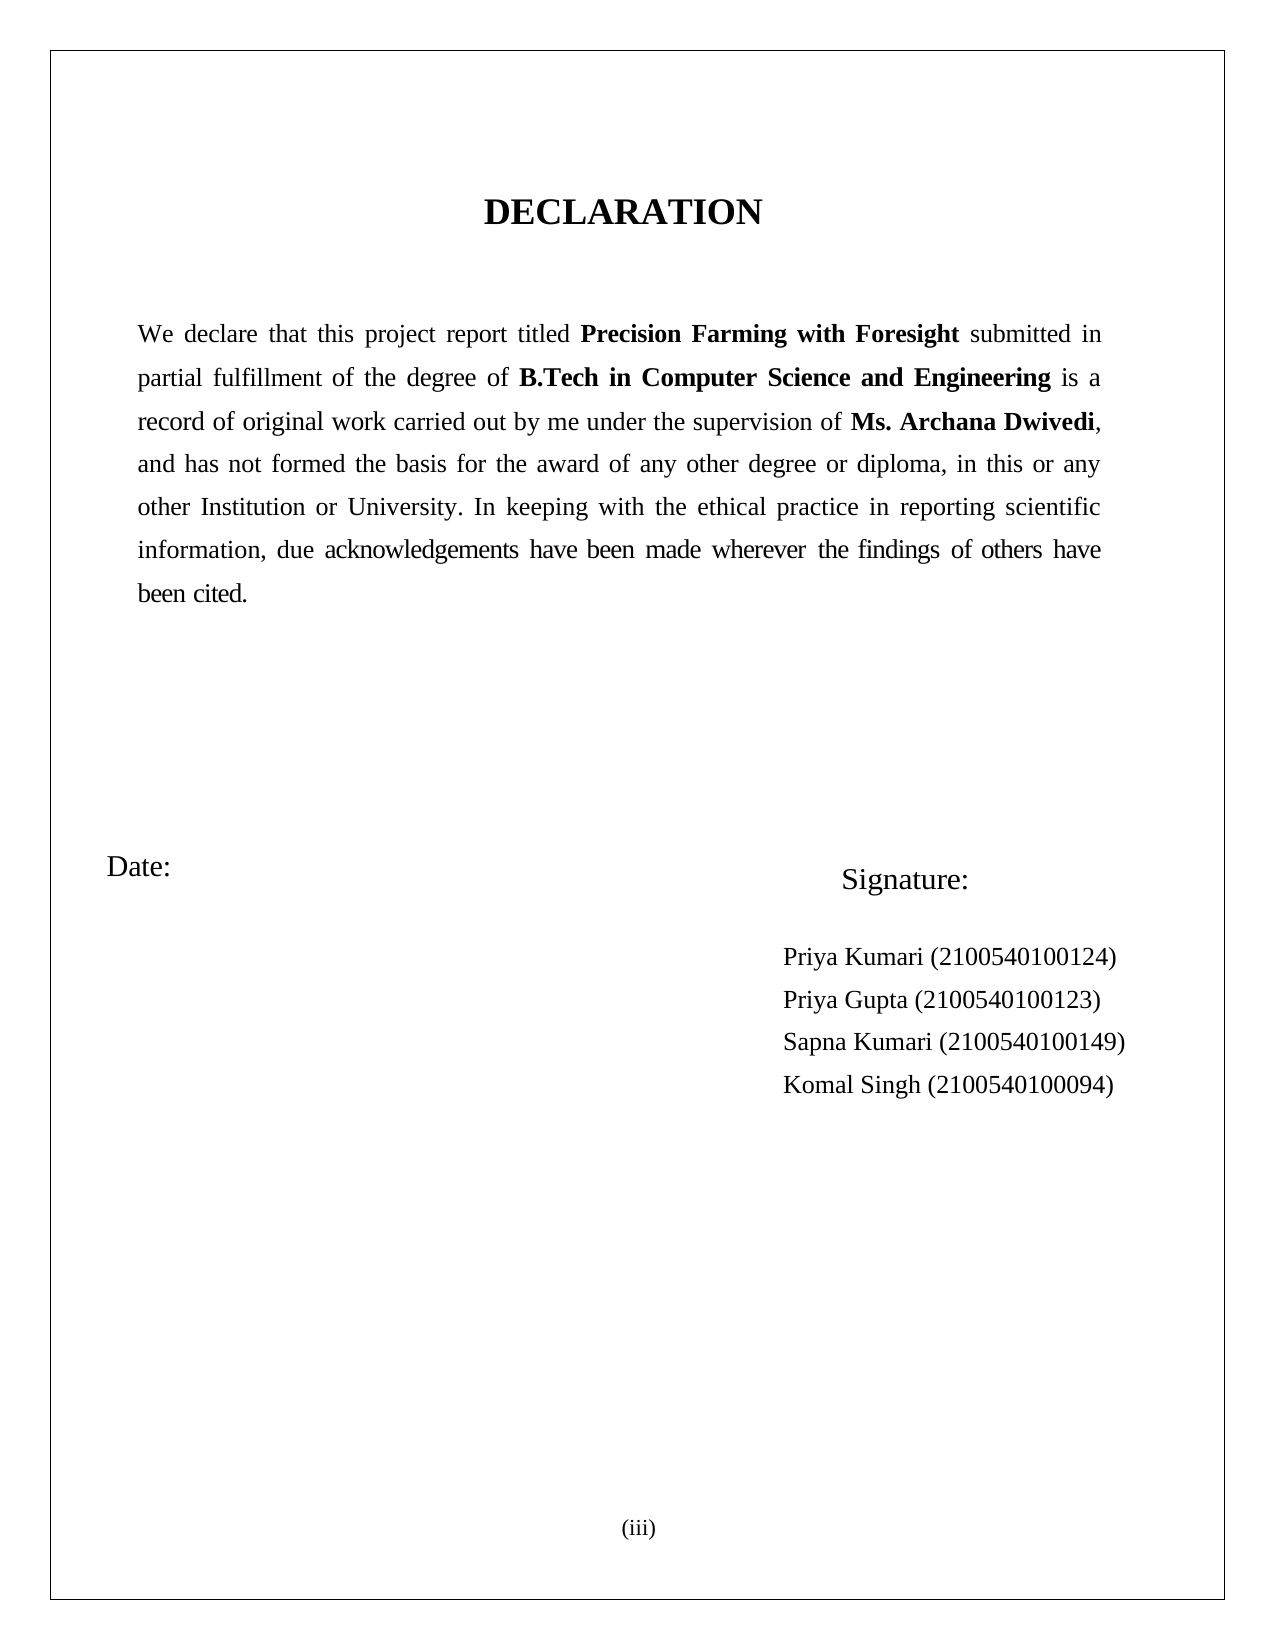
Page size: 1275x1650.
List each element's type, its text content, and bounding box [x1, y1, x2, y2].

text Signature: [633, 861, 989, 896]
text Priya Gupta (2100540100123) [783, 984, 1214, 1014]
text Priya Kumari (2100540100124) [783, 941, 1214, 971]
text Sapna Kumari (2100540100149) [783, 1026, 1214, 1056]
text We declare that this project report titled Precision Farming with Foresight submitted in partial fulfillment of the degree of B.Tech in Computer Science and Engineering is a record of original work carried out by me under the supervision of Ms. Archana Dwivedi, and has not formed the basis for the award of any other degree or diploma, in this or any other Institution or University. In keeping with the ethical practice in reporting scientific information, due acknowledgements have been made wherever the findings of others have been cited. [137, 318, 1102, 608]
text Komal Singh (2100540100094) [783, 1069, 1214, 1099]
text Date: [62, 848, 176, 883]
title DECLARATION [437, 190, 1202, 233]
